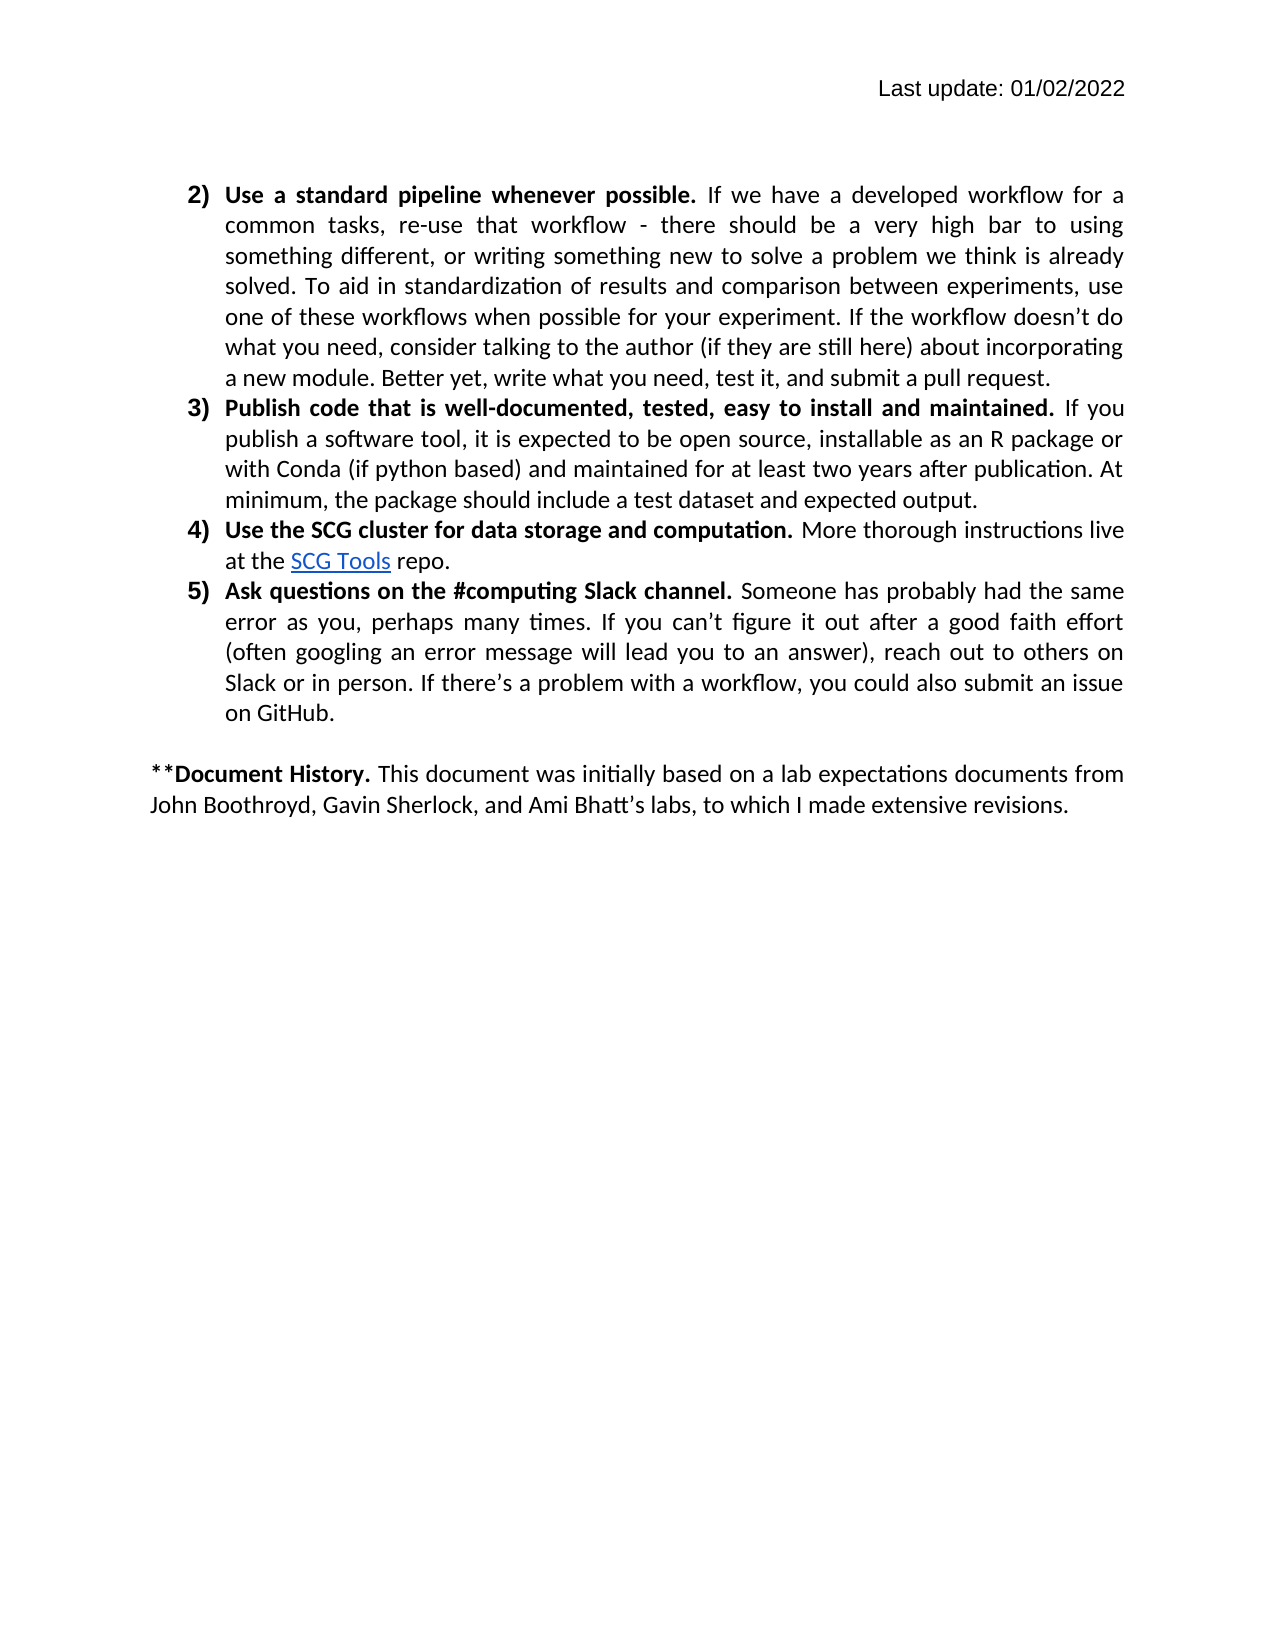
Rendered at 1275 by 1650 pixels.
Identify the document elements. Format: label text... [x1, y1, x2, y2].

text **Document History. This document was initially based on a lab expectations documents from John Boothroyd, Gavin Sherlock, and Ami Bhatt’s labs, to which I made extensive revisions. [150, 759, 1125, 820]
list Use the SCG cluster for data storage and computation. More thorough instructions live at the SCG Tools repo. [187, 514, 1125, 576]
list Publish code that is well-documented, tested, easy to install and maintained. If you publish a software tool, it is expected to be open source, installable as an R package or with Conda (if python based) and maintained for at least two years after publication. At minimum, the package should include a test dataset and expected output. [187, 392, 1125, 514]
list Ask questions on the #computing Slack channel. Someone has probably had the same error as you, perhaps many times. If you can’t figure it out after a good faith effort (often googling an error message will lead you to an answer), reach out to others on Slack or in person. If there’s a problem with a workflow, you could also submit an issue on GitHub. [187, 576, 1125, 728]
list Use a standard pipeline whenever possible. If we have a developed workflow for a common tasks, re-use that workflow - there should be a very high bar to using something different, or writing something new to solve a problem we think is already solved. To aid in standardization of results and comparison between experiments, use one of these workflows when possible for your experiment. If the workflow doesn’t do what you need, consider talking to the author (if they are still here) about incorporating a new module. Better yet, write what you need, test it, and submit a pull request. [187, 179, 1125, 392]
